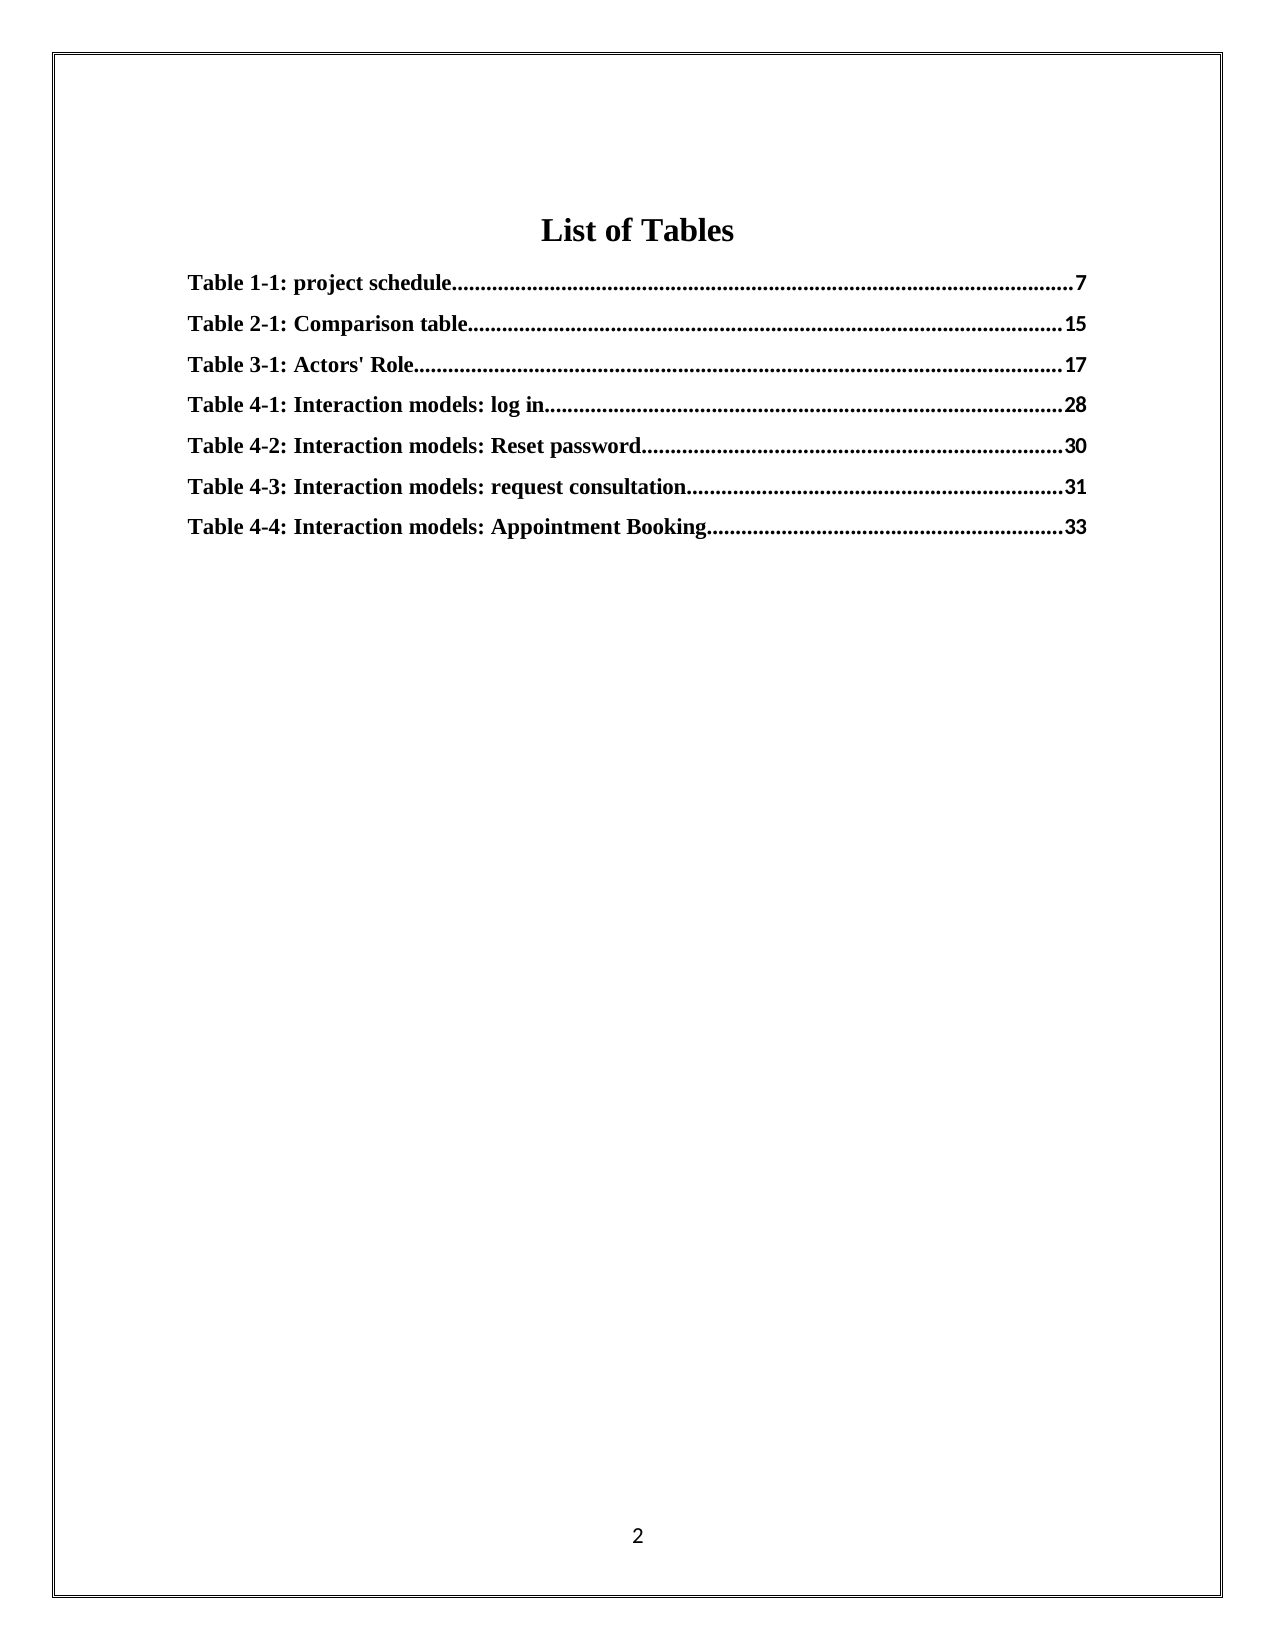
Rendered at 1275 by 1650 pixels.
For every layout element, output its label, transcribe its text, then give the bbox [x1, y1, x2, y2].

text Table 2-1: Comparison table 15 [187, 309, 1160, 337]
text Table 3-1: Actors' Role 17 [187, 350, 1160, 378]
text Table 1-1: project schedule 7 [187, 268, 1160, 296]
text List of Tables [447, 210, 827, 249]
text Table 4-1: Interaction models: log in 28 [187, 391, 1160, 419]
text Table 4-2: Interaction models: Reset password 30 [187, 431, 1160, 459]
text Table 4-4: Interaction models: Appointment Booking 33 [187, 512, 1160, 541]
text Table 4-3: Interaction models: request consultation 31 [187, 472, 1160, 500]
